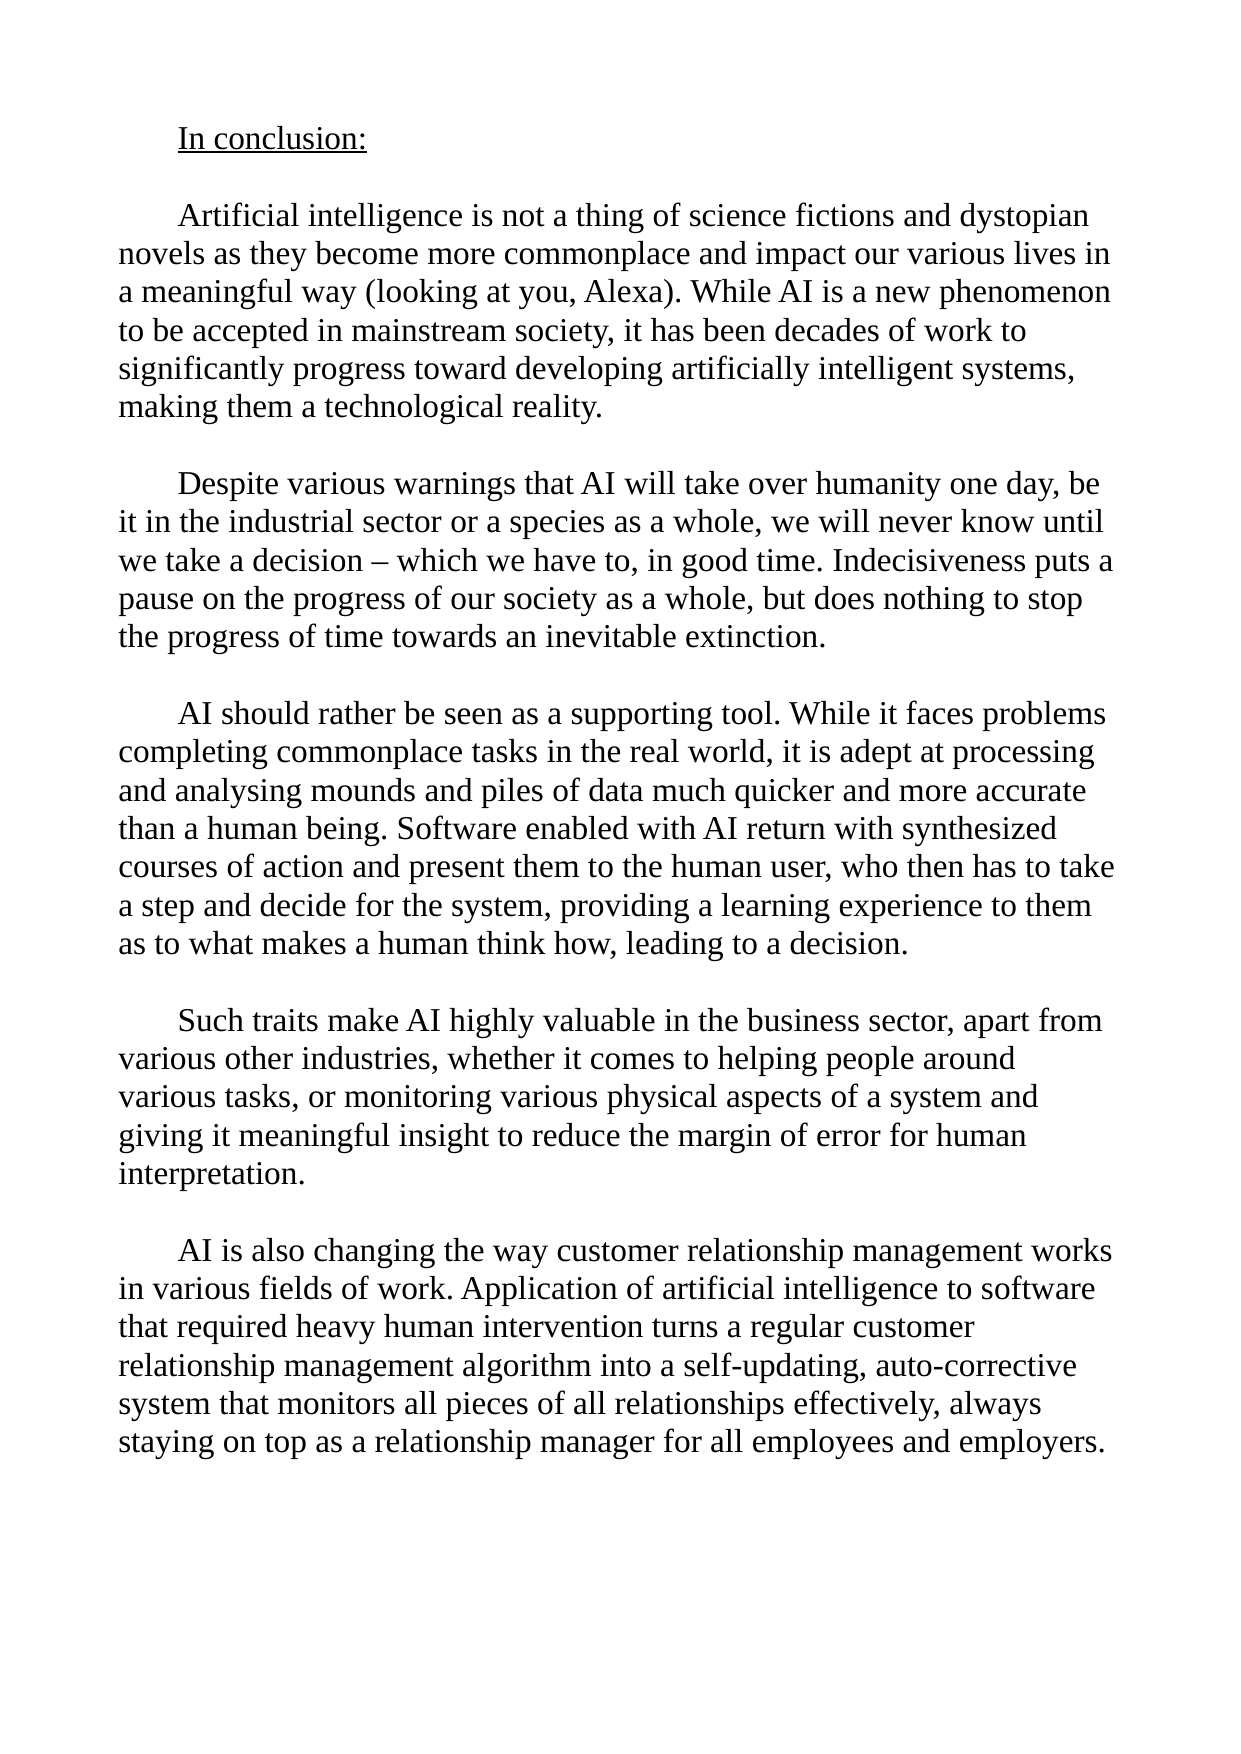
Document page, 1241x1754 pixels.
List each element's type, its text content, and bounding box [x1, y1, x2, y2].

text AI should rather be seen as a supporting tool. While it faces problems completing commonplace tasks in the real world, it is adept at processing and analysing mounds and piles of data much quicker and more accurate than a human being. Software enabled with AI return with synthesized courses of action and present them to the human user, who then has to take a step and decide for the system, providing a learning experience to them as to what makes a human think how, leading to a decision. [118, 693, 1122, 961]
text Such traits make AI highly valuable in the business sector, apart from various other industries, whether it comes to helping people around various tasks, or monitoring various physical aspects of a system and giving it meaningful insight to reduce the margin of error for human interpretation. [118, 1000, 1122, 1191]
text Despite various warnings that AI will take over humanity one day, be it in the industrial sector or a species as a whole, we will never know until we take a decision – which we have to, in good time. Indecisiveness puts a pause on the progress of our society as a whole, but does nothing to stop the progress of time towards an inevitable extinction. [118, 463, 1122, 655]
text In conclusion: [118, 118, 1122, 156]
text AI is also changing the way customer relationship management works in various fields of work. Application of artificial intelligence to software that required heavy human intervention turns a regular customer relationship management algorithm into a self-updating, auto-corrective system that monitors all pieces of all relationships effectively, always staying on top as a relationship manager for all employees and employers. [118, 1230, 1122, 1460]
text Artificial intelligence is not a thing of science fictions and dystopian novels as they become more commonplace and impact our various lives in a meaningful way (looking at you, Alexa). While AI is a new phenomenon to be accepted in mainstream society, it has been decades of work to significantly progress toward developing artificially intelligent systems, making them a technological reality. [118, 195, 1122, 425]
